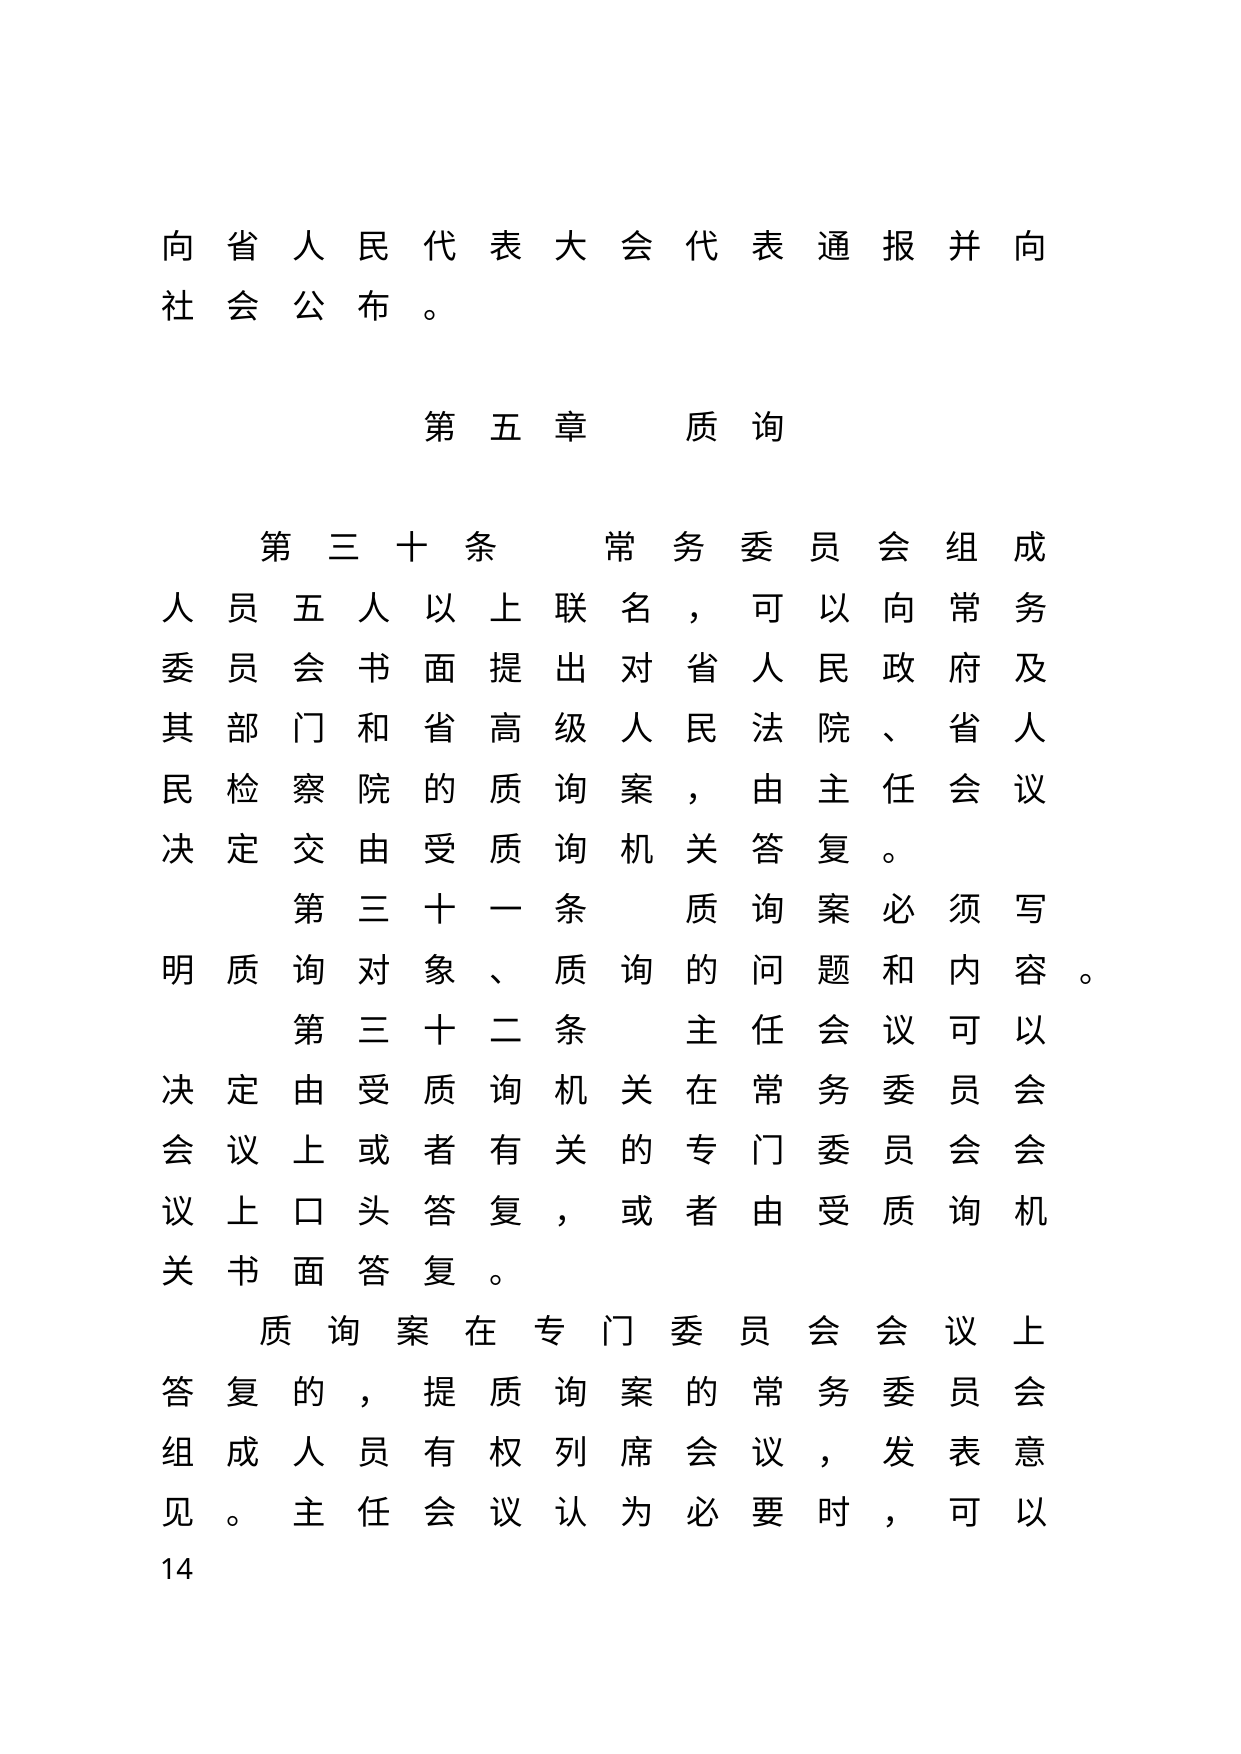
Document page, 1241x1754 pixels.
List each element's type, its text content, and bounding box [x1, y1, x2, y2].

text 第三十条 常务委员会组成人员五人以上联名，可以向常务委员会书面提出对省人民政府及其部门和省高级人民法院、省人民检察院的质询案，由主任会议决定交由受质询机关答复。 [161, 515, 1079, 877]
text 第五章 质询 [161, 394, 1079, 455]
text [161, 213, 1079, 334]
text 第三十一条 质询案必须写明质询对象、质询的问题和内容。 [161, 877, 1079, 998]
text 第三十二条 主任会议可以决定由受质询机关在常务委员会会议上或者有关的专门委员会会议上口头答复，或者由受质询机关书面答复。 [161, 998, 1079, 1299]
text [161, 1299, 1079, 1540]
